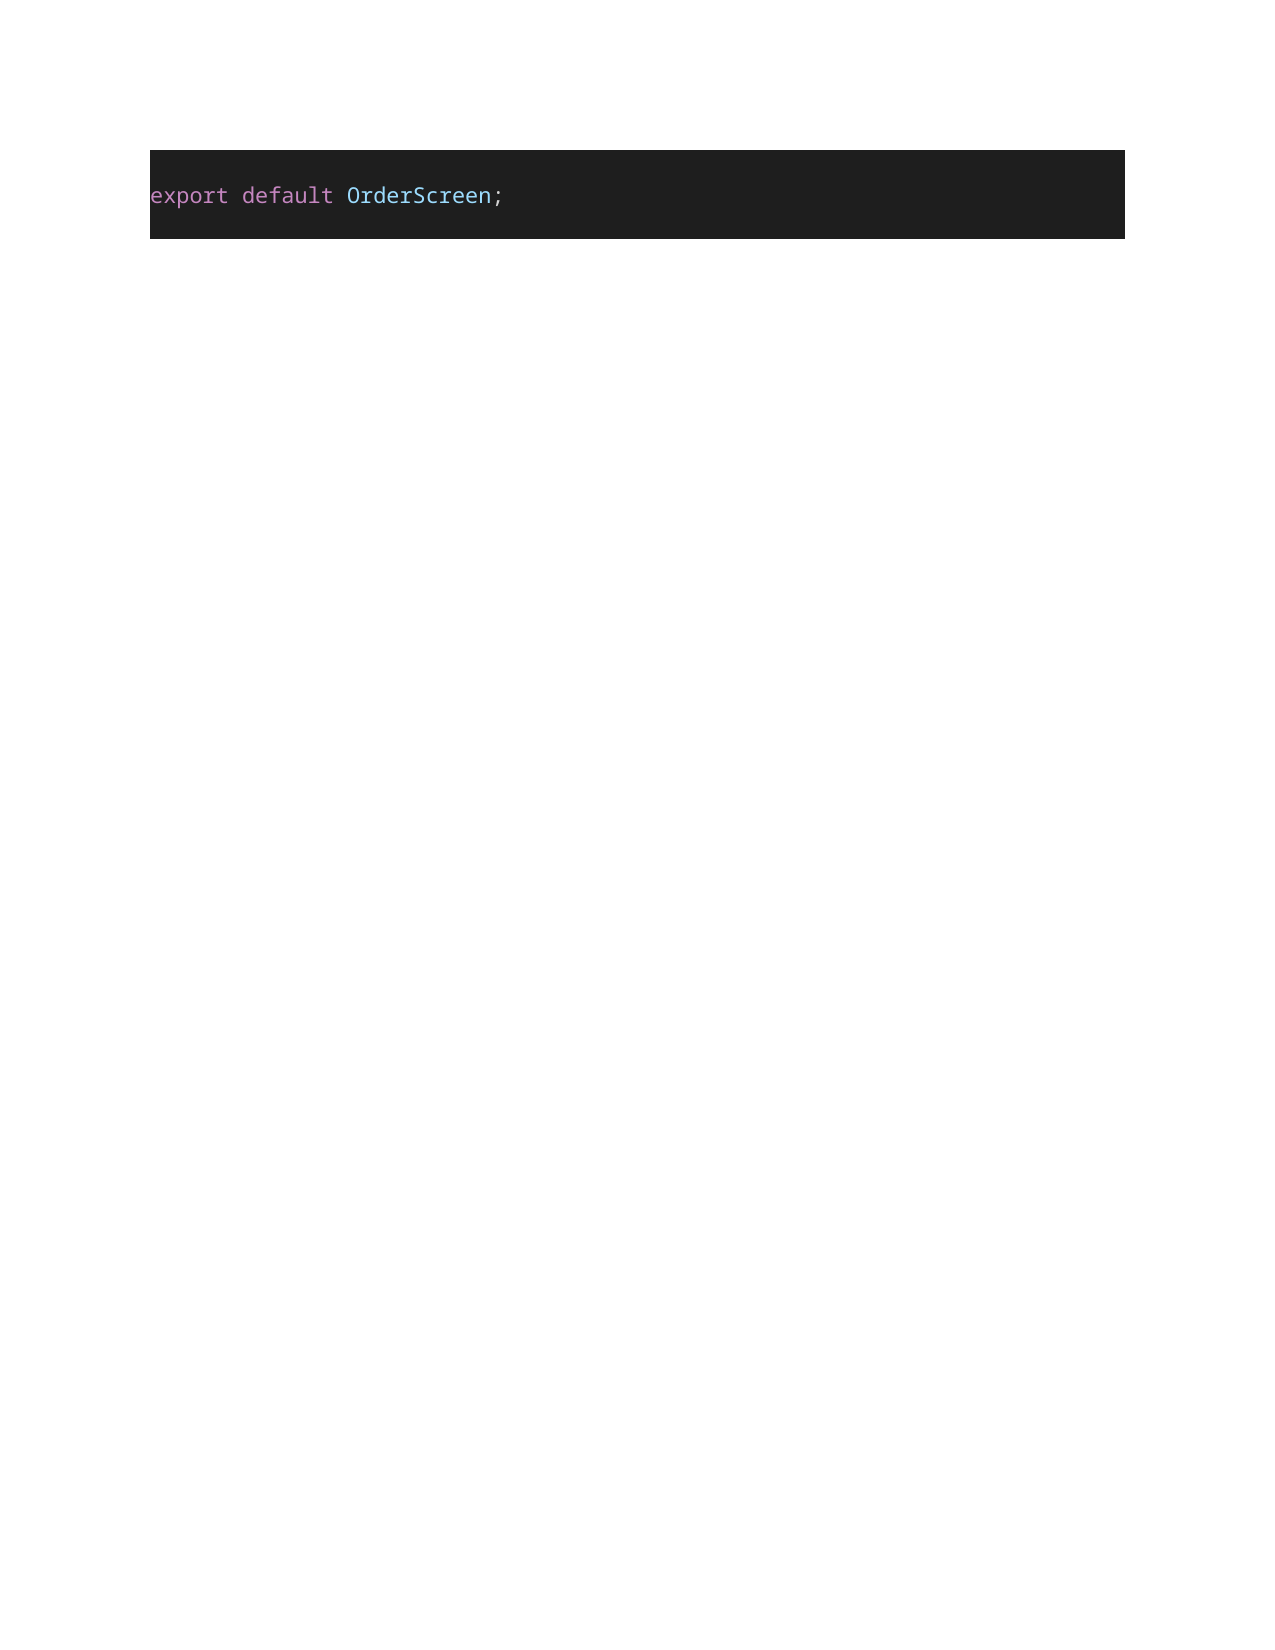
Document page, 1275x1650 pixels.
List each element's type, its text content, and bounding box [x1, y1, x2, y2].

text export default OrderScreen; [150, 180, 1125, 209]
